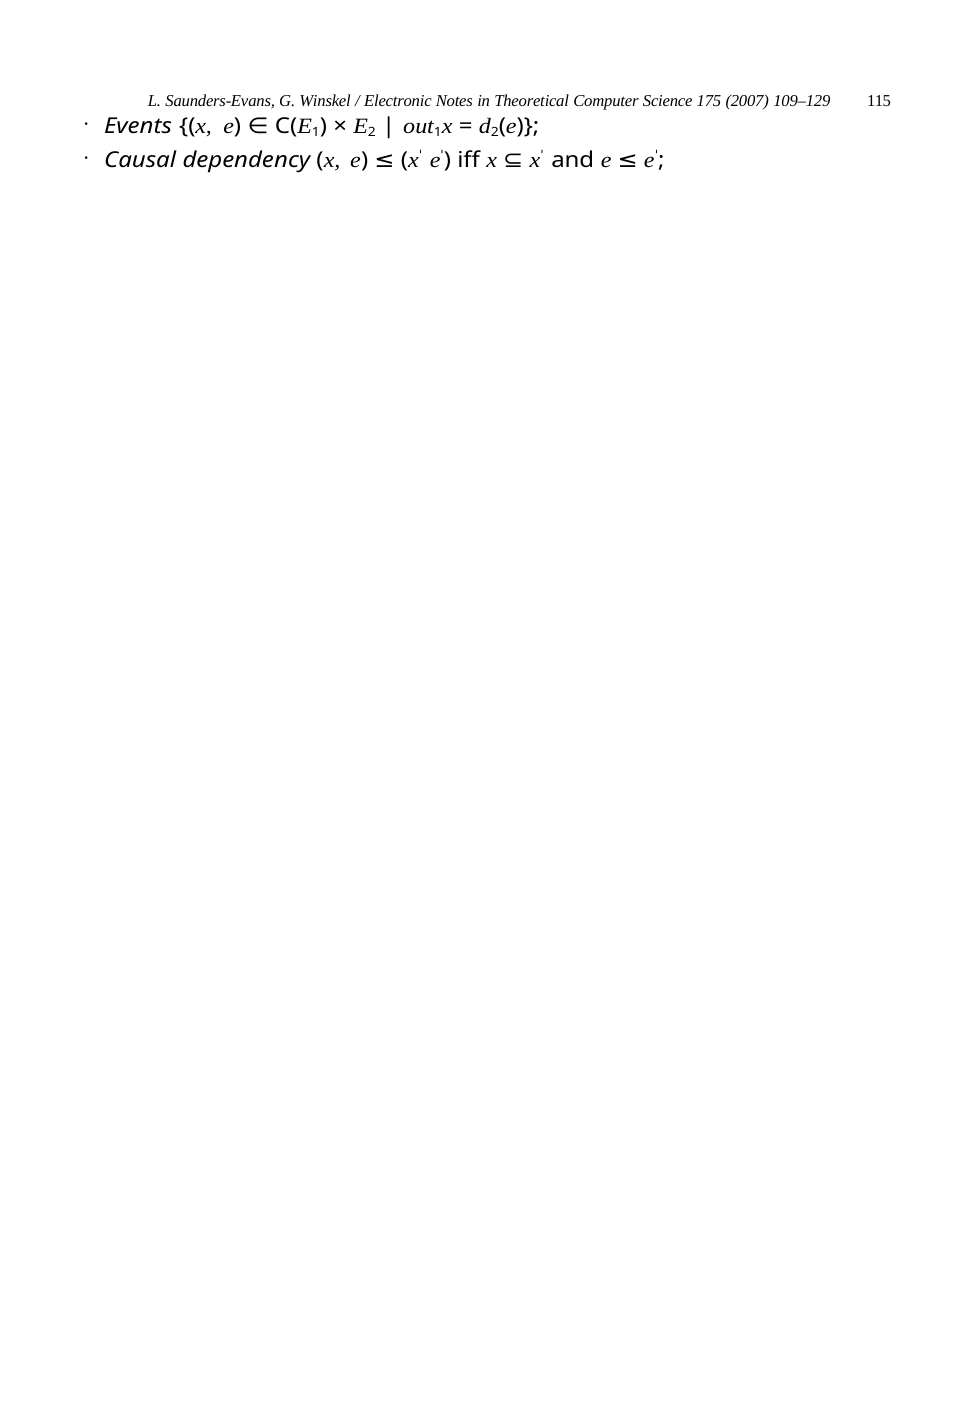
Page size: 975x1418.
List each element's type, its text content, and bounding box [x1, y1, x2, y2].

list Events {(x, e) ∈ C(E1) × E2 | out1x = d2(e)}; [83, 110, 935, 140]
list Causal dependency (x, e) ≤ (x' e') iff x ⊆ x' and e ≤ e'; [83, 144, 935, 174]
